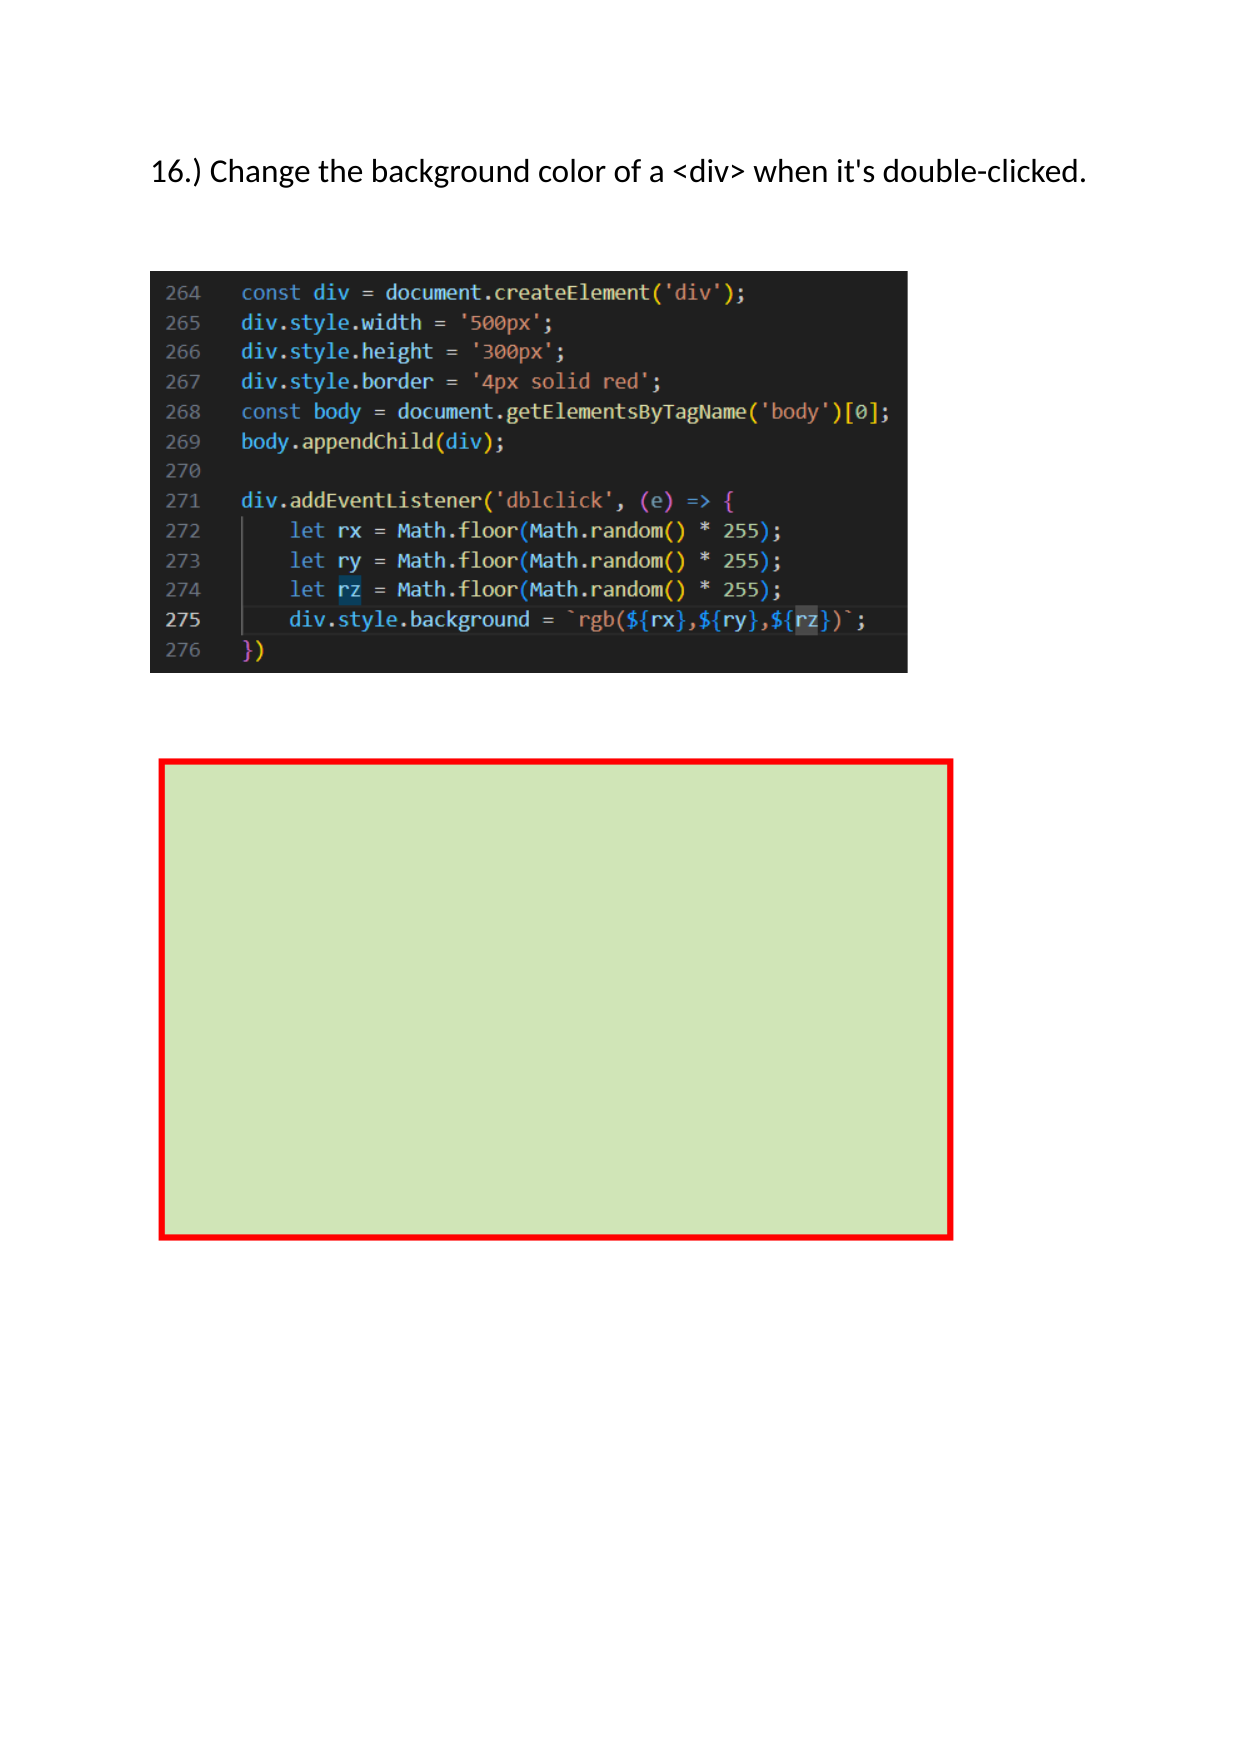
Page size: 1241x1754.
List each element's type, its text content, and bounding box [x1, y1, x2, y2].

picture [150, 271, 908, 673]
text 16.) Change the background color of a <div> when it's double-clicked. [150, 150, 1090, 191]
picture [150, 752, 961, 1247]
